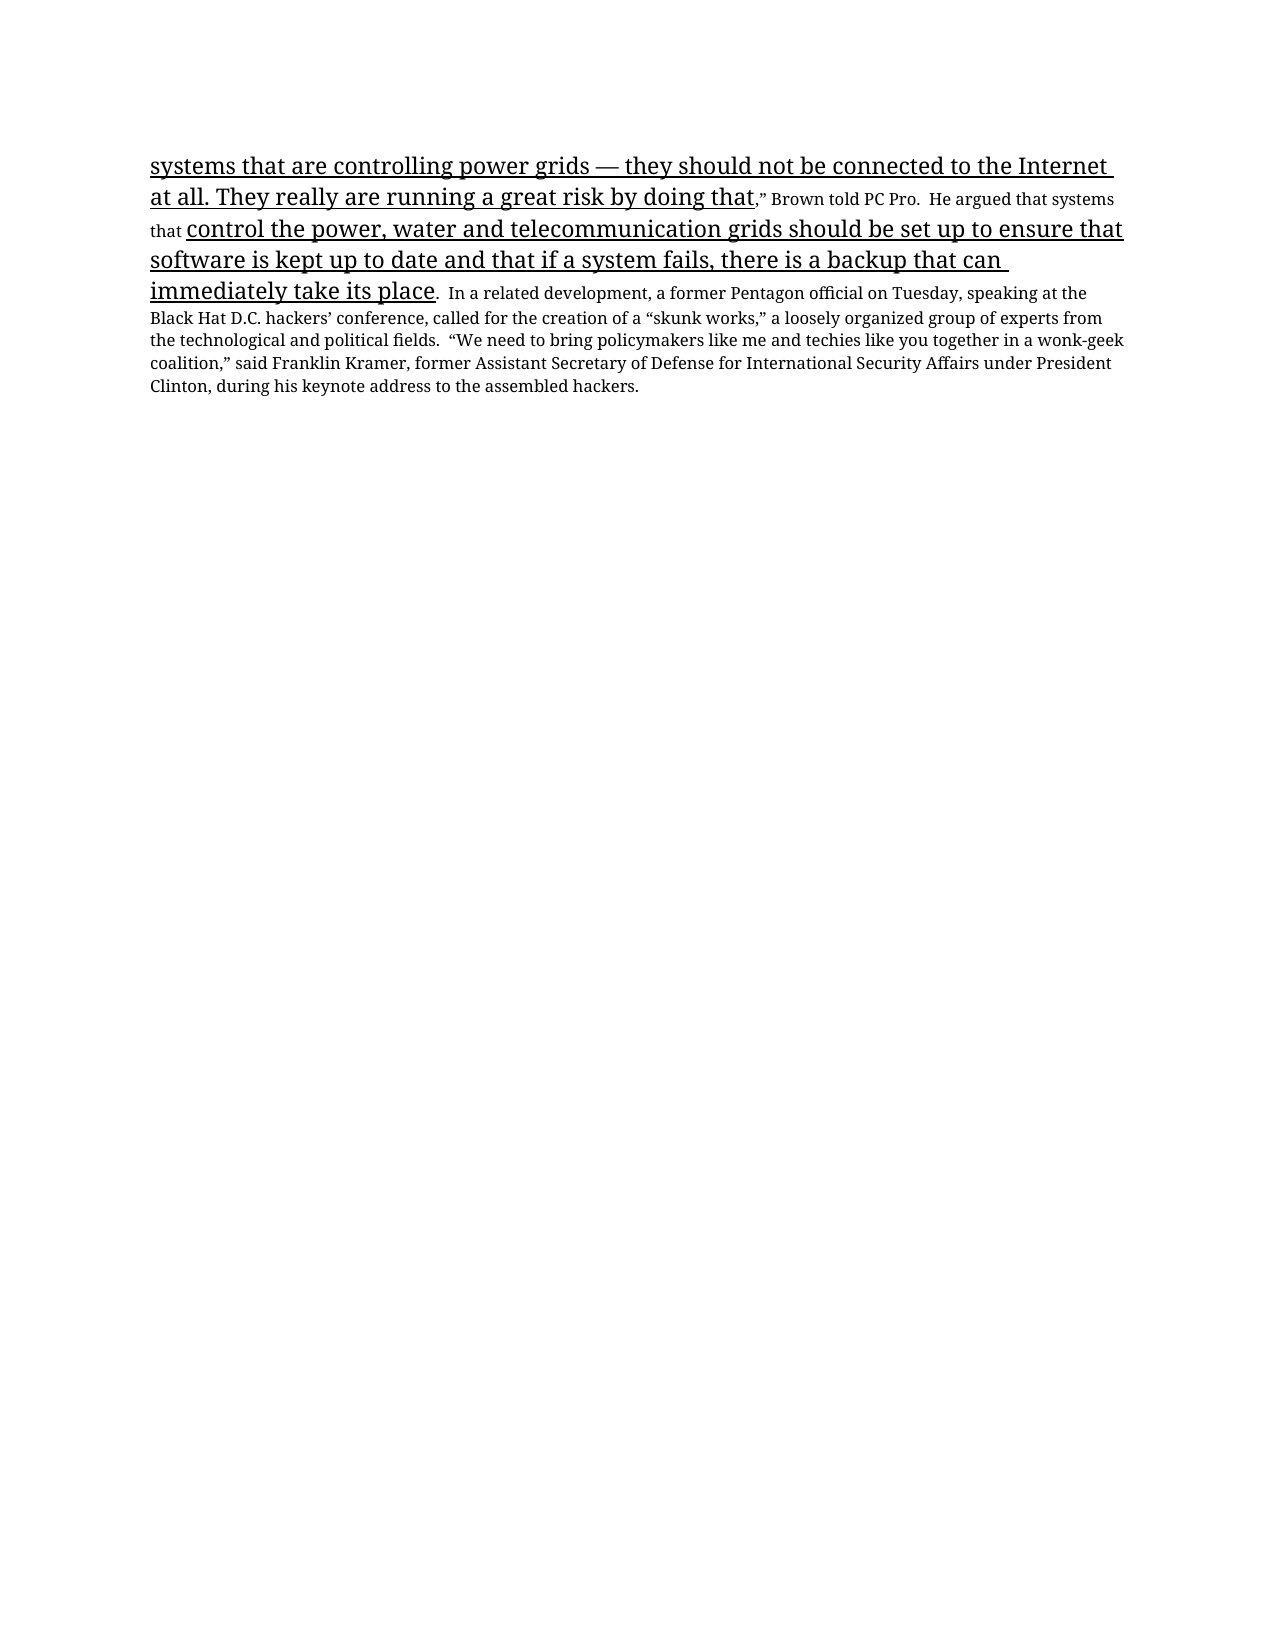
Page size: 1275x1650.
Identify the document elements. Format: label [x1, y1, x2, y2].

text [150, 150, 1125, 397]
